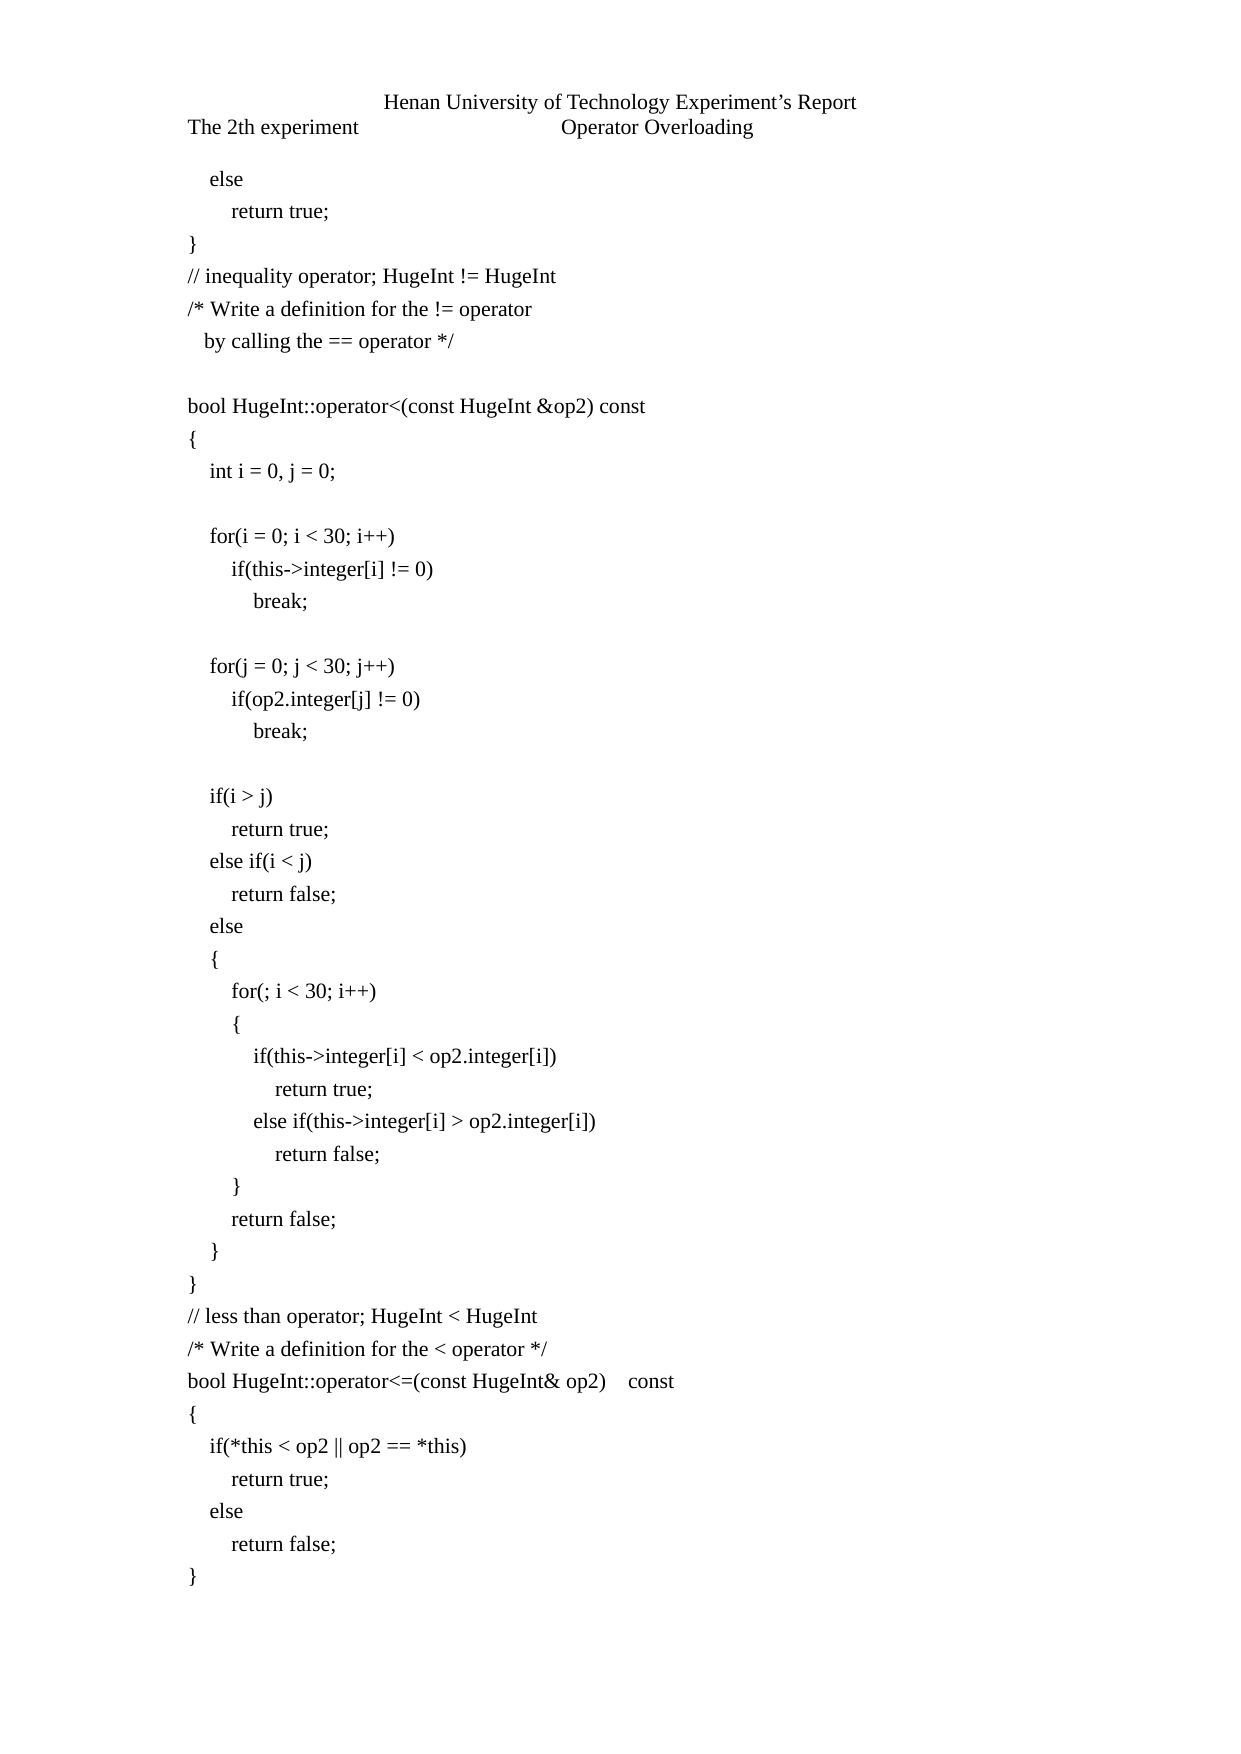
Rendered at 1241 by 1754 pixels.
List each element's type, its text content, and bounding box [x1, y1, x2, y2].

text for(j = 0; j < 30; j++) [187, 649, 1053, 682]
text for(; i < 30; i++) [187, 974, 1053, 1007]
text else [187, 162, 1053, 194]
text return false; [187, 877, 1053, 909]
text } [187, 1234, 1053, 1267]
text else if(i < j) [187, 844, 1053, 877]
text else [187, 909, 1053, 942]
text /* Write a definition for the != operator [187, 292, 1053, 324]
text if(this->integer[i] != 0) [187, 552, 1053, 584]
text /* Write a definition for the < operator */ [187, 1332, 1053, 1364]
text return false; [187, 1202, 1053, 1234]
text if(op2.integer[j] != 0) [187, 682, 1053, 714]
text if(this->integer[i] < op2.integer[i]) [187, 1039, 1053, 1072]
text return false; [187, 1527, 1053, 1559]
text } [187, 227, 1053, 259]
text { [187, 1007, 1053, 1039]
text else if(this->integer[i] > op2.integer[i]) [187, 1104, 1053, 1137]
text by calling the == operator */ [187, 324, 1053, 357]
text if(*this < op2 || op2 == *this) [187, 1429, 1053, 1462]
text return true; [187, 194, 1053, 227]
text int i = 0, j = 0; [187, 454, 1053, 487]
text return true; [187, 1462, 1053, 1494]
text break; [187, 714, 1053, 747]
text if(i > j) [187, 779, 1053, 812]
text return true; [187, 1072, 1053, 1104]
text } [187, 1559, 1053, 1592]
text return false; [187, 1137, 1053, 1169]
text break; [187, 584, 1053, 617]
text { [187, 1397, 1053, 1429]
text // inequality operator; HugeInt != HugeInt [187, 259, 1053, 292]
text for(i = 0; i < 30; i++) [187, 519, 1053, 552]
text } [187, 1267, 1053, 1299]
text bool HugeInt::operator<(const HugeInt &op2) const [187, 389, 1053, 422]
text } [187, 1169, 1053, 1202]
text { [187, 942, 1053, 974]
text else [187, 1494, 1053, 1527]
text // less than operator; HugeInt < HugeInt [187, 1299, 1053, 1332]
text bool HugeInt::operator<=(const HugeInt& op2) const [187, 1364, 1053, 1397]
text { [187, 422, 1053, 454]
text return true; [187, 812, 1053, 844]
